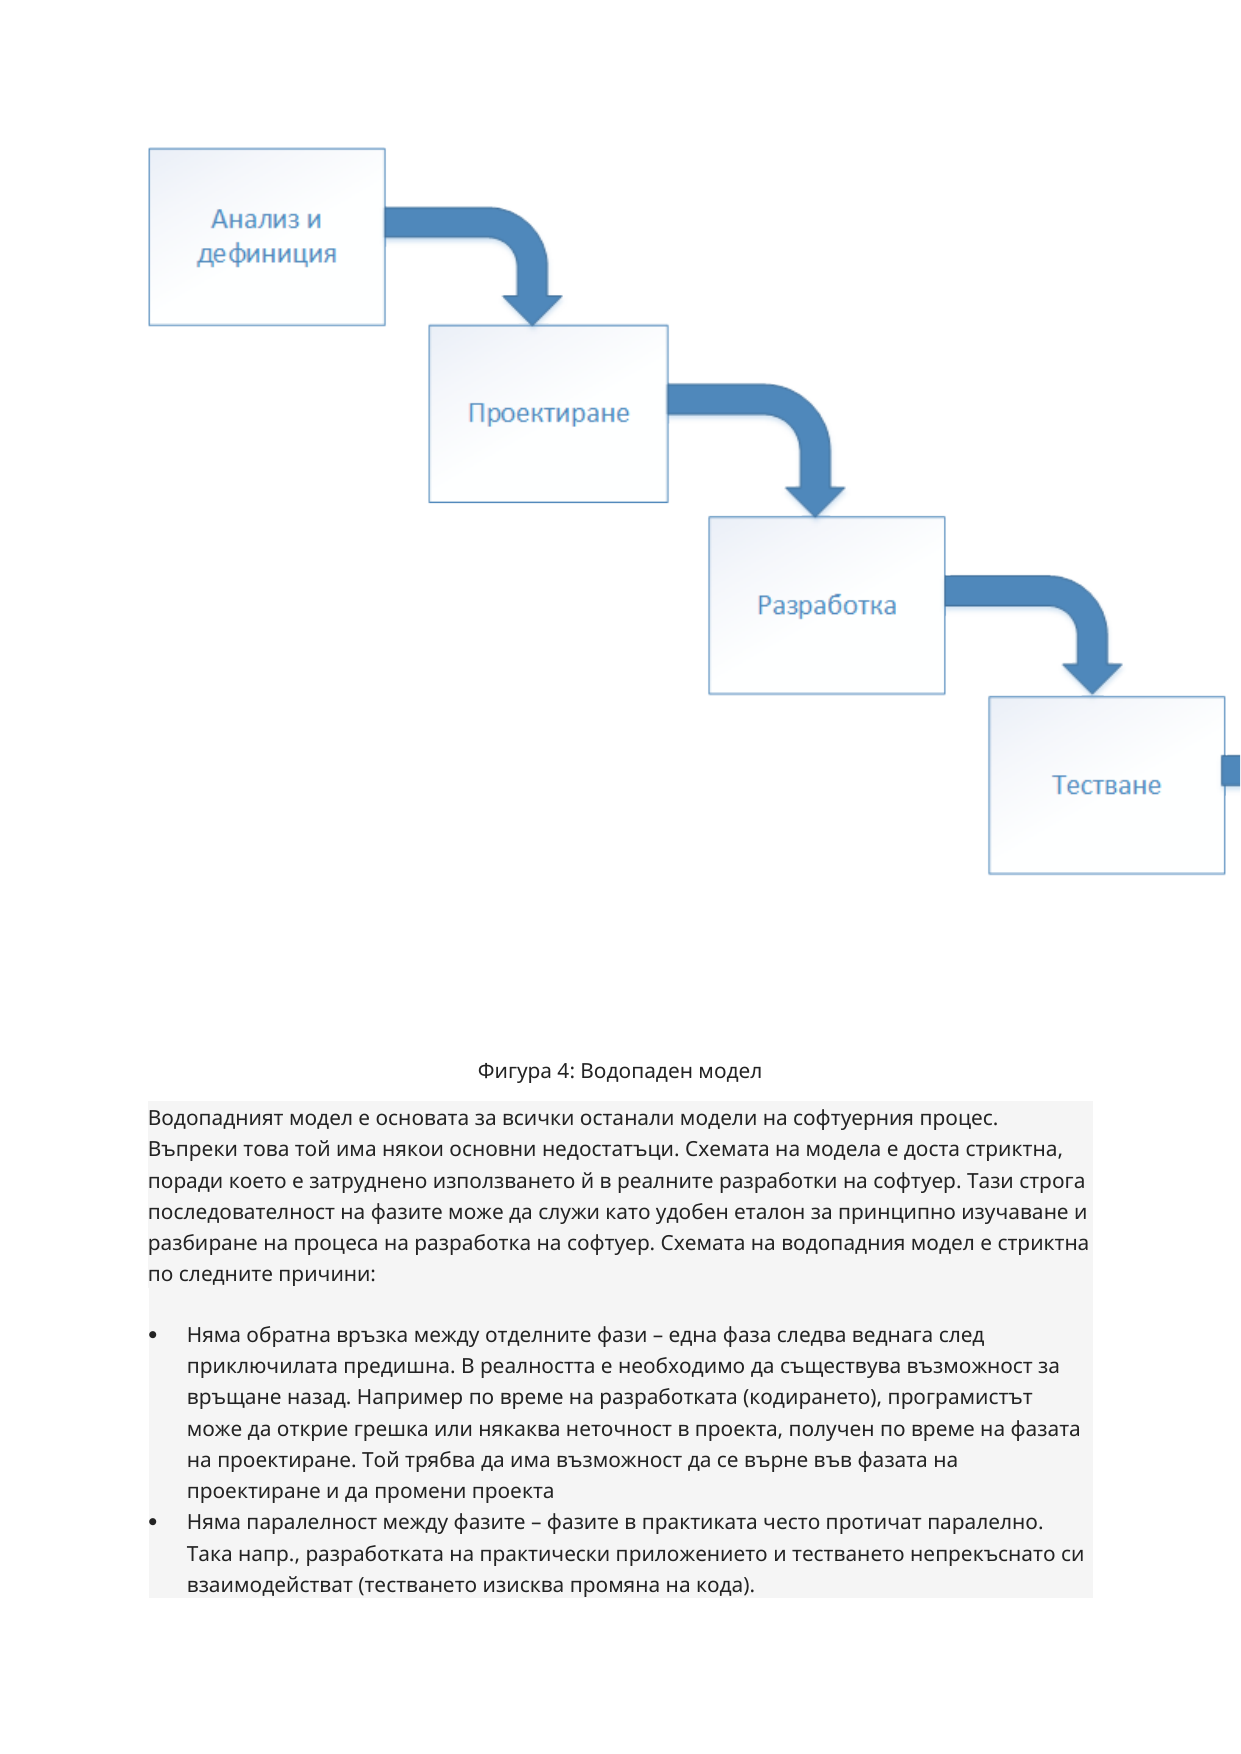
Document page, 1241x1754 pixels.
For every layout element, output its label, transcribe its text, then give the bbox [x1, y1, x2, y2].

list Няма паралелност между фазите – фазите в практиката често протичат паралелно. Така напр., разработката на практически приложението и тестването непрекъснато си взаимодействат (тестването изисква промяна на кода). [149, 1505, 1093, 1598]
list Няма обратна връзка между отделните фази – една фаза следва веднага след приключилата предишна. В реалността е необходимо да съществува възможност за връщане назад. Например по време на разработката (кодирането), програмистът може да открие грешка или някаква неточност в проекта, получен по време на фазата на проектиране. Той трябва да има възможност да се върне във фазата на проектиране и да промени проекта [149, 1317, 1093, 1505]
text Фигура 4: Водопаден модел [148, 1054, 1093, 1085]
text Водопадният модел е основата за всички останали модели на софтуерния процес. Въпреки това той има някои основни недостатъци. Схемата на модела е доста стриктна, поради което е затруднено използването й в реалните разработки на софтуер. Тази строга последователност на фазите може да служи като удобен еталон за принципно изучаване и разбиране на процеса на разработка на софтуер. Схемата на водопадния модел е стриктна по следните причини: [148, 1101, 1093, 1288]
picture [147, 147, 1241, 1054]
